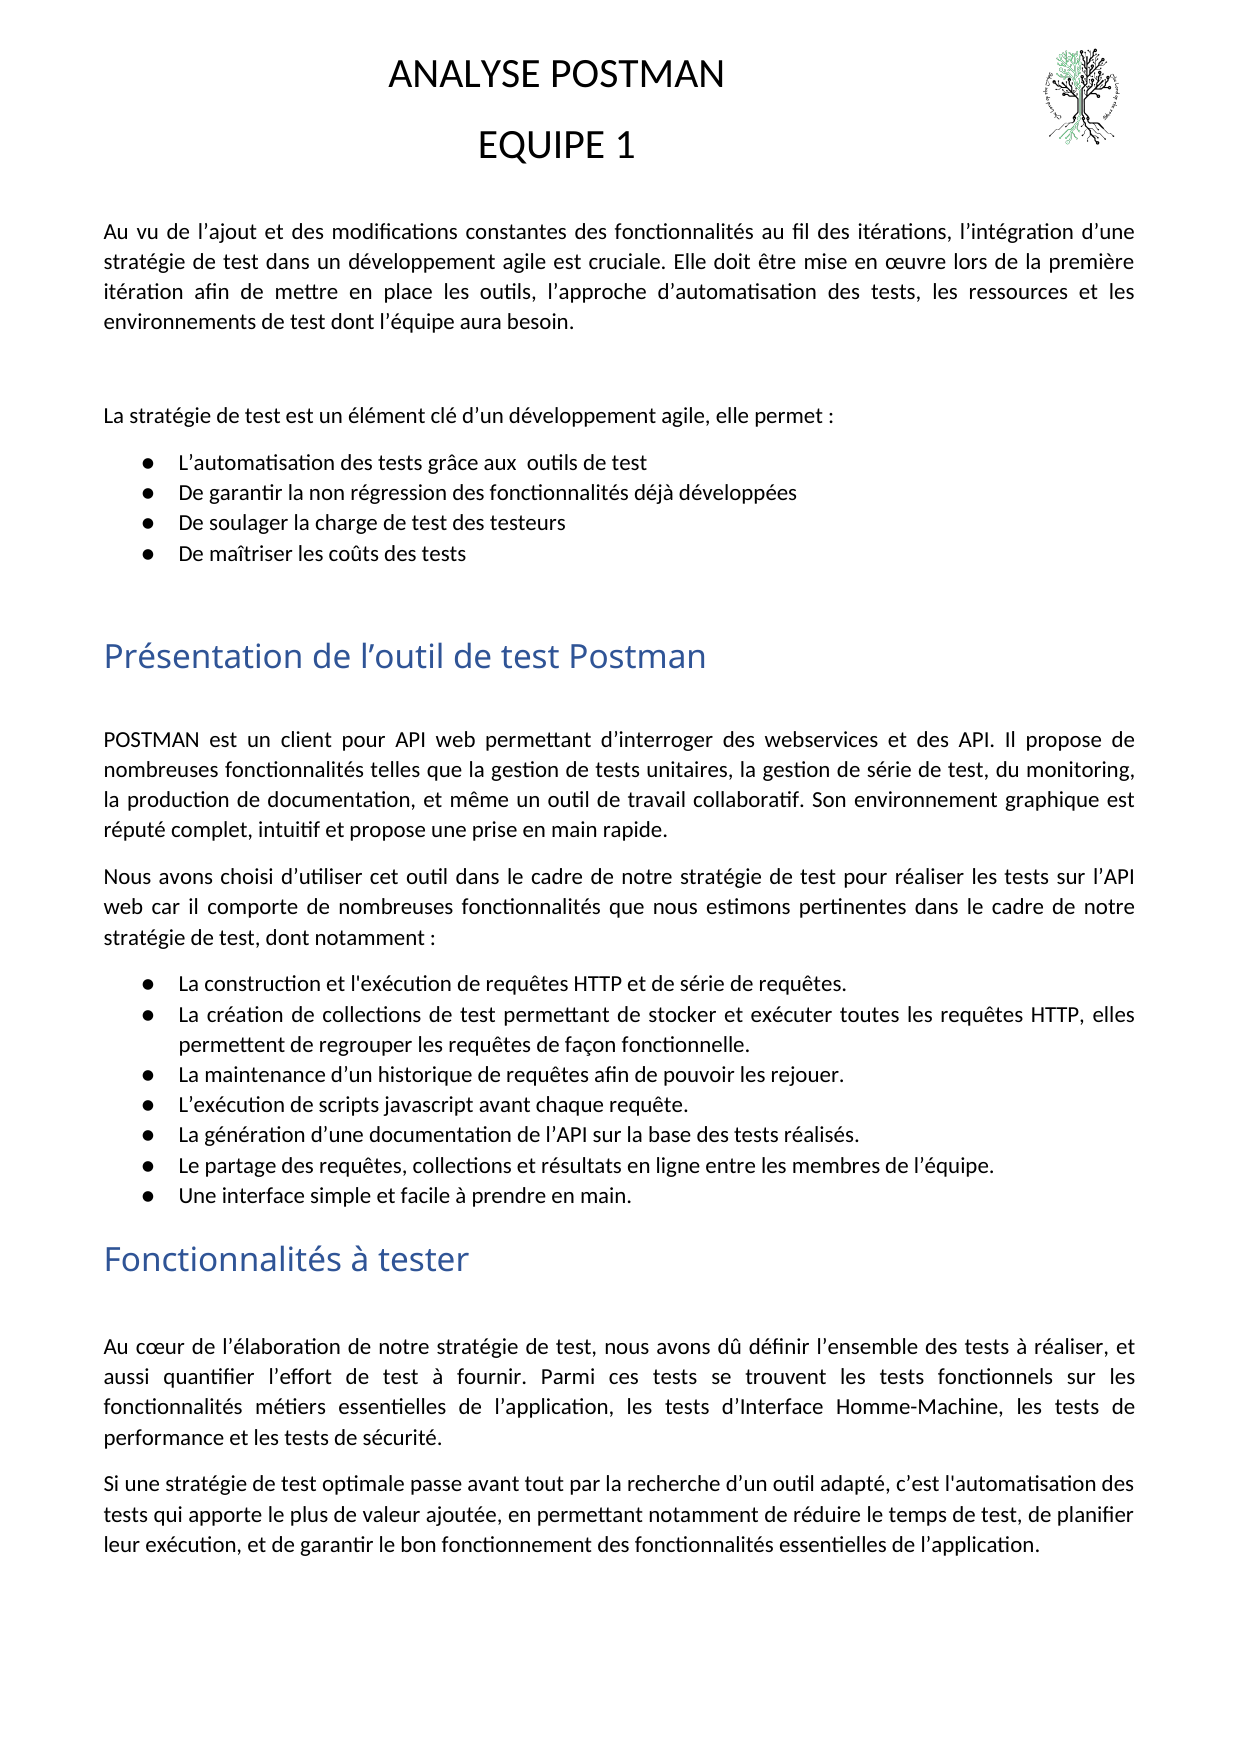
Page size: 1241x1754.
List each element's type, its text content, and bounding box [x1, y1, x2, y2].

list La création de collections de test permettant de stocker et exécuter toutes les requêtes HTTP, elles permettent de regrouper les requêtes de façon fonctionnelle. [141, 1000, 1137, 1058]
list L’automatisation des tests grâce aux outils de test [141, 448, 1137, 476]
list De garantir la non régression des fonctionnalités déjà développées [141, 478, 1137, 506]
list De maîtriser les coûts des tests [141, 539, 1137, 567]
text La stratégie de test est un élément clé d’un développement agile, elle permet : [103, 401, 1137, 429]
list La génération d’une documentation de l’API sur la base des tests réalisés. [141, 1121, 1137, 1149]
picture [1040, 46, 1127, 147]
text POSTMAN est un client pour API web permettant d’interroger des webservices et des API. Il propose de nombreuses fonctionnalités telles que la gestion de tests unitaires, la gestion de série de test, du monitoring, la production de documentation, et même un outil de travail collaboratif. Son environnement graphique est réputé complet, intuitif et propose une prise en main rapide. [103, 725, 1137, 843]
list La construction et l'exécution de requêtes HTTP et de série de requêtes. [141, 969, 1137, 998]
text Au cœur de l’élaboration de notre stratégie de test, nous avons dû définir l’ensemble des tests à réaliser, et aussi quantifier l’effort de test à fournir. Parmi ces tests se trouvent les tests fonctionnels sur les fonctionnalités métiers essentielles de l’application, les tests d’Interface Homme-Machine, les tests de performance et les tests de sécurité. [103, 1332, 1137, 1451]
text Nous avons choisi d’utiliser cet outil dans le cadre de notre stratégie de test pour réaliser les tests sur l’API web car il comporte de nombreuses fonctionnalités que nous estimons pertinentes dans le cadre de notre stratégie de test, dont notamment : [103, 862, 1137, 951]
list Le partage des requêtes, collections et résultats en ligne entre les membres de l’équipe. [141, 1151, 1137, 1179]
subtitle Fonctionnalités à tester [103, 1236, 1137, 1282]
subtitle Présentation de l’outil de test Postman [103, 632, 1137, 678]
list L’exécution de scripts javascript avant chaque requête. [141, 1090, 1137, 1118]
list Une interface simple et facile à prendre en main. [141, 1181, 1137, 1209]
list De soulager la charge de test des testeurs [141, 508, 1137, 537]
text Si une stratégie de test optimale passe avant tout par la recherche d’un outil adapté, c’est l'automatisation des tests qui apporte le plus de valeur ajoutée, en permettant notamment de réduire le temps de test, de planifier leur exécution, et de garantir le bon fonctionnement des fonctionnalités essentielles de l’application. [103, 1469, 1137, 1558]
list La maintenance d’un historique de requêtes afin de pouvoir les rejouer. [141, 1060, 1137, 1088]
text Au vu de l’ajout et des modifications constantes des fonctionnalités au fil des itérations, l’intégration d’une stratégie de test dans un développement agile est cruciale. Elle doit être mise en œuvre lors de la première itération afin de mettre en place les outils, l’approche d’automatisation des tests, les ressources et les environnements de test dont l’équipe aura besoin. [103, 217, 1137, 336]
